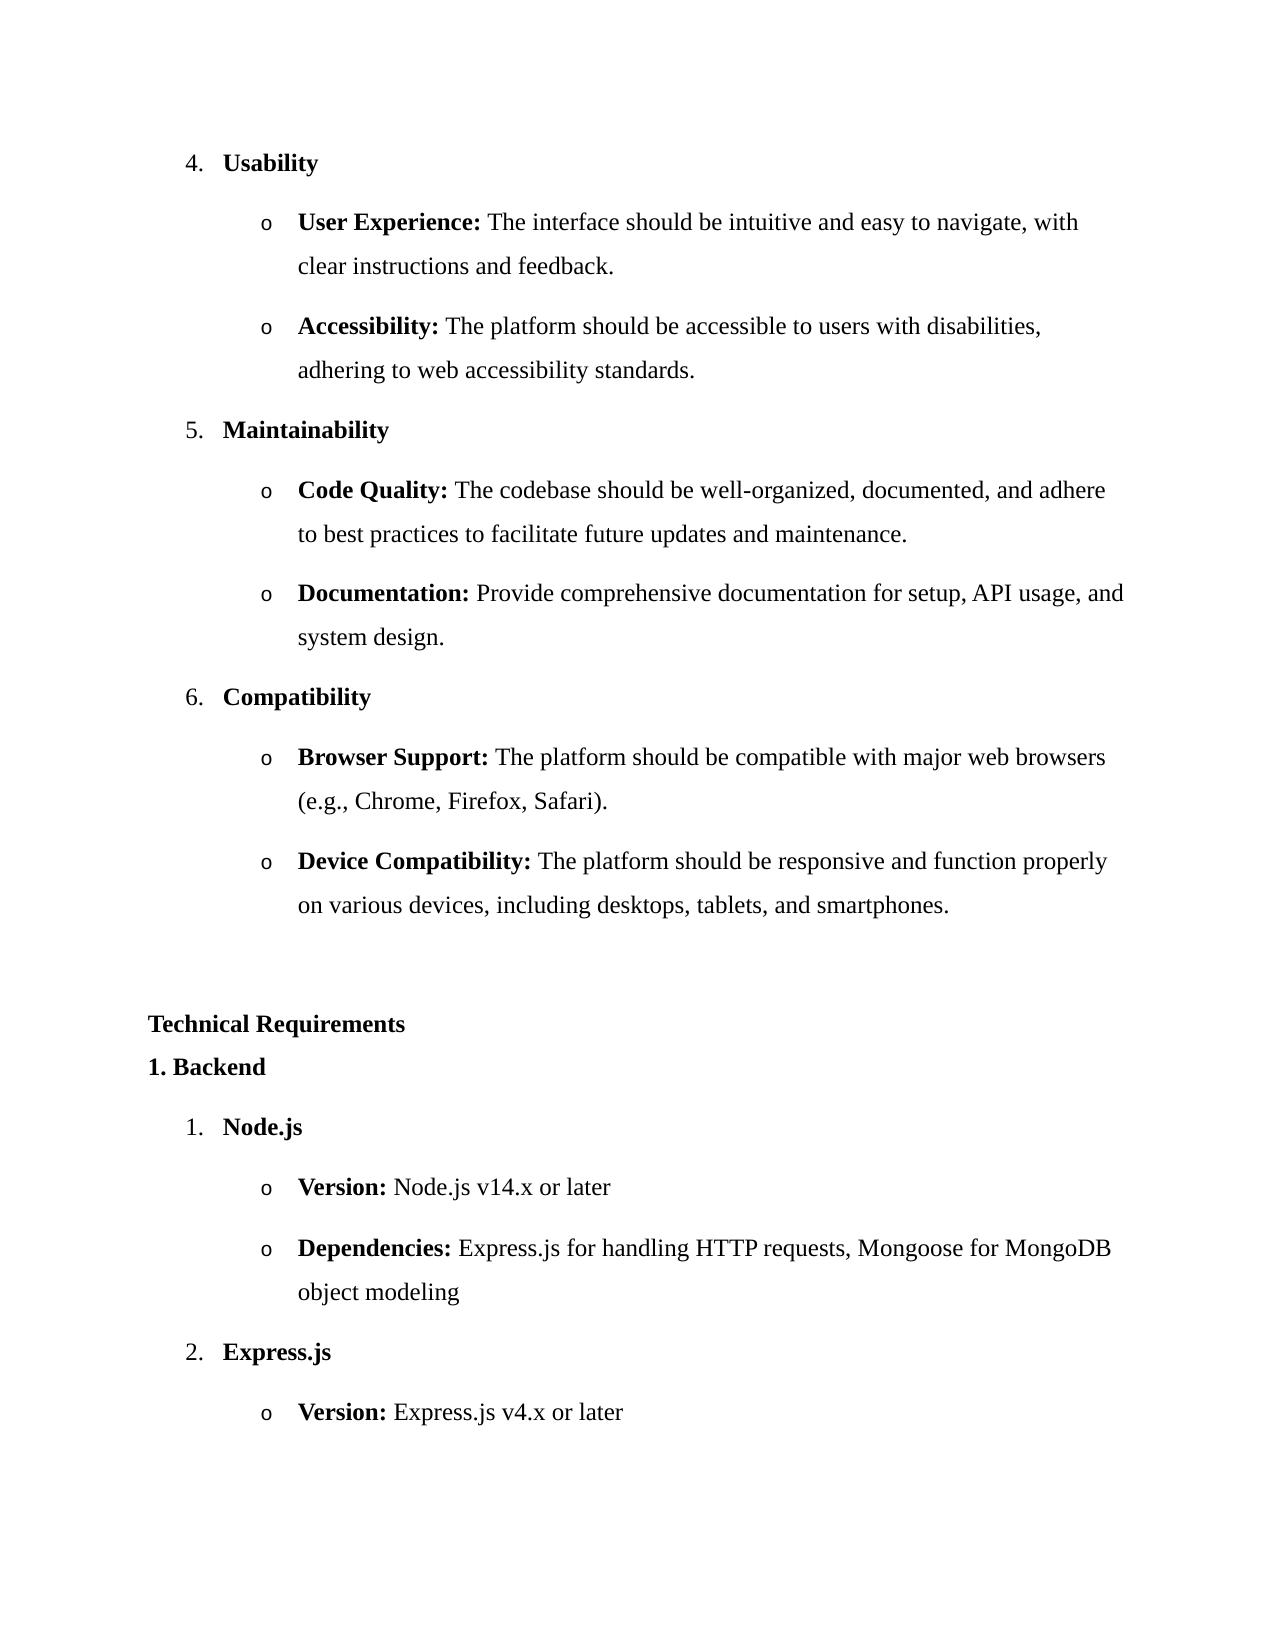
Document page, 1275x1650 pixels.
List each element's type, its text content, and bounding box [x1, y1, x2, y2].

subtitle Technical Requirements [148, 1009, 1127, 1038]
text 1. Backend [148, 1052, 1127, 1081]
list Express.js [185, 1337, 1127, 1366]
list Accessibility: The platform should be accessible to users with disabilities, adhering to web accessibility standards. [260, 311, 1127, 384]
list Device Compatibility: The platform should be responsive and function properly on various devices, including desktops, tablets, and smartphones. [260, 846, 1127, 918]
list Usability [185, 148, 1127, 176]
list User Experience: The interface should be intuitive and easy to navigate, with clear instructions and feedback. [260, 207, 1127, 280]
list Dependencies: Express.js for handling HTTP requests, Mongoose for MongoDB object modeling [260, 1233, 1127, 1306]
list Version: Express.js v4.x or later [260, 1397, 1127, 1426]
list Maintainability [185, 415, 1127, 444]
list Node.js [185, 1112, 1127, 1141]
list Version: Node.js v14.x or later [260, 1172, 1127, 1202]
list Code Quality: The codebase should be well-organized, documented, and adhere to best practices to facilitate future updates and maintenance. [260, 475, 1127, 547]
list Browser Support: The platform should be compatible with major web browsers (e.g., Chrome, Firefox, Safari). [260, 742, 1127, 815]
list Documentation: Provide comprehensive documentation for setup, API usage, and system design. [260, 578, 1127, 651]
list Compatibility [185, 682, 1127, 711]
